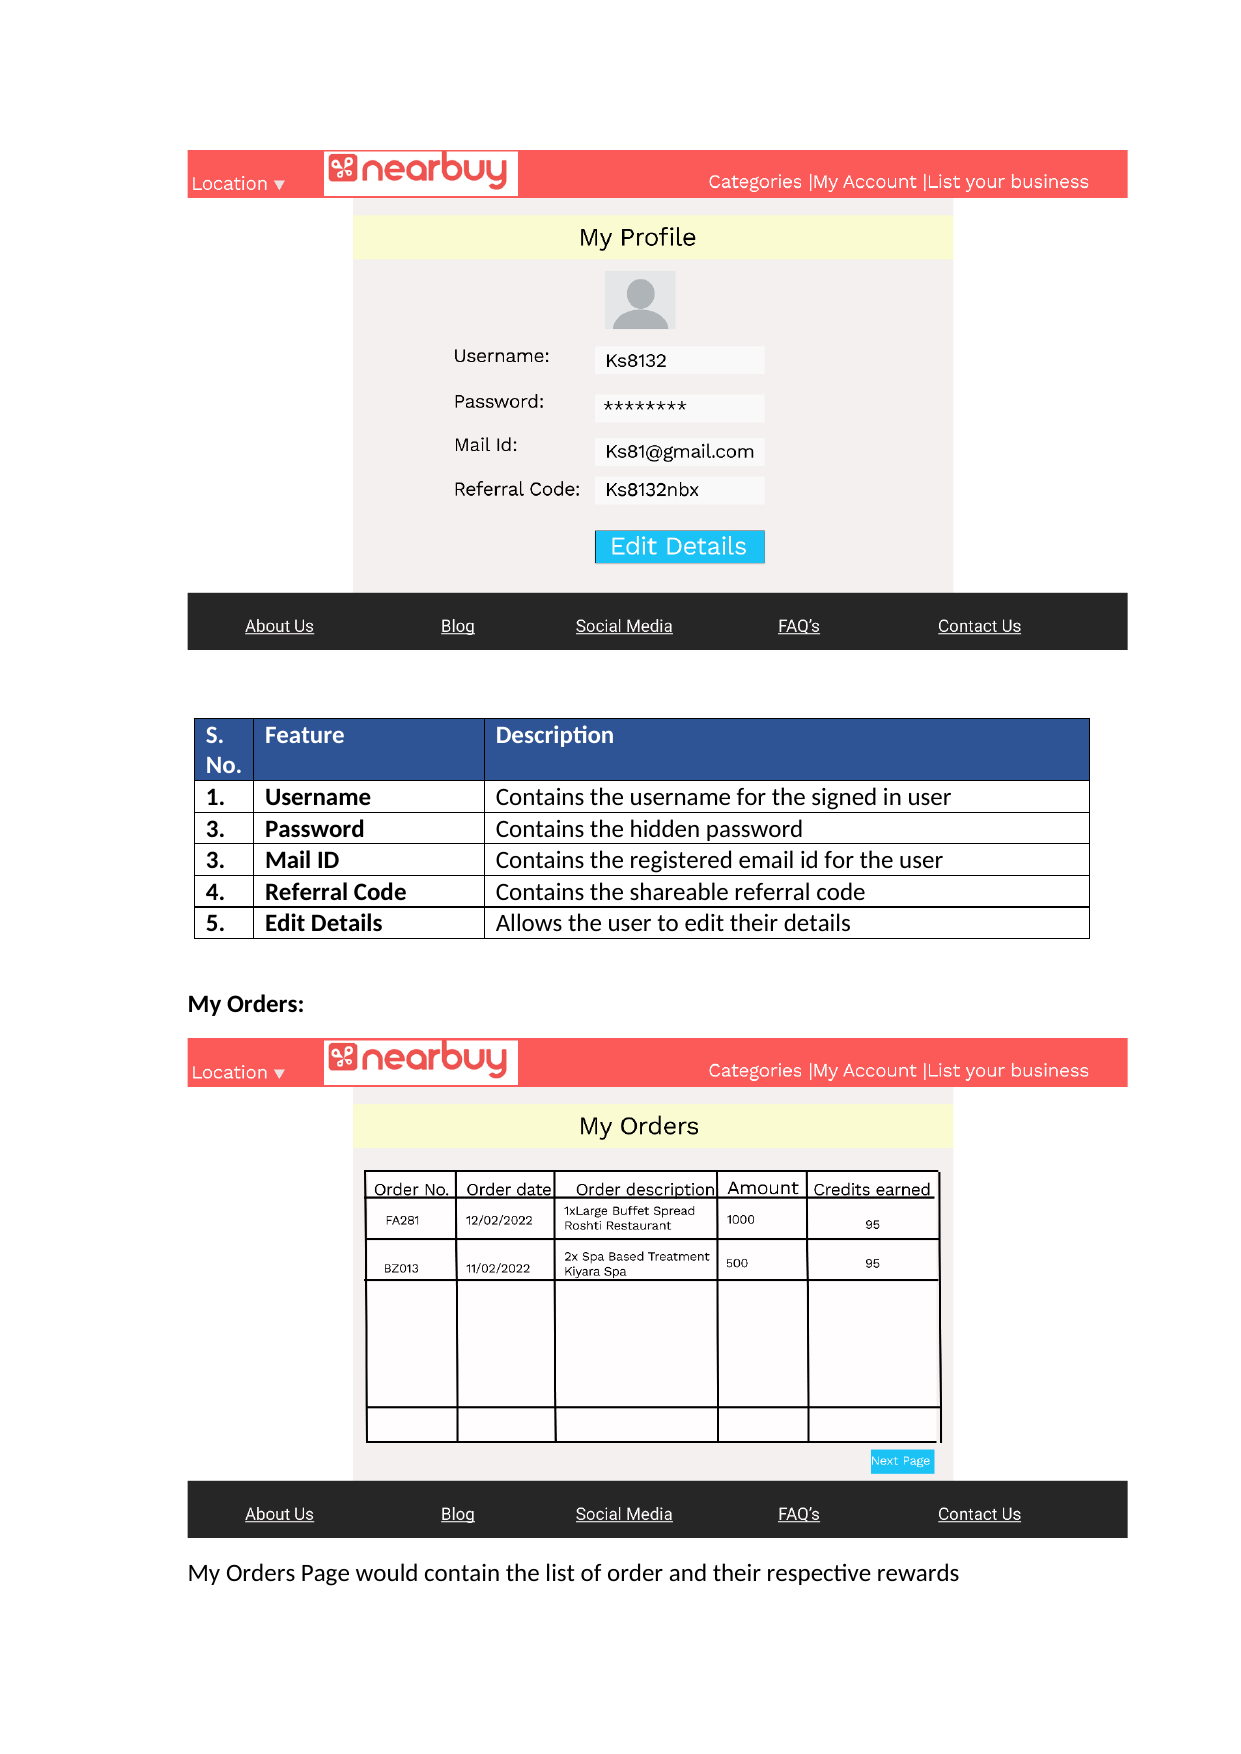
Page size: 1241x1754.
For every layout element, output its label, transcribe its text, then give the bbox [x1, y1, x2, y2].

picture [187, 150, 1128, 650]
table_cell Contains the shareable referral code [485, 876, 1089, 906]
table_header S. No. [195, 719, 253, 780]
table_cell 3. [195, 844, 253, 875]
table_header Feature [254, 719, 484, 780]
table_cell 3. [195, 813, 253, 843]
table_cell Password [254, 813, 484, 843]
table_cell 1. [195, 781, 253, 812]
text My Orders: [150, 989, 1090, 1019]
table_cell Contains the registered email id for the user [485, 844, 1089, 875]
table_cell Username [254, 781, 484, 812]
table_cell 4. [195, 876, 253, 906]
table_header Description [485, 719, 1089, 780]
table_cell Referral Code [254, 876, 484, 906]
table_cell Allows the user to edit their details [485, 908, 1089, 938]
table_cell Edit Details [254, 908, 484, 938]
table_cell Contains the username for the signed in user [485, 781, 1089, 812]
table_cell Contains the hidden password [485, 813, 1089, 843]
table_cell 5. [195, 908, 253, 938]
picture [187, 1038, 1128, 1538]
table_cell Mail ID [254, 844, 484, 875]
text My Orders Page would contain the list of order and their respective rewards [150, 1557, 1090, 1587]
